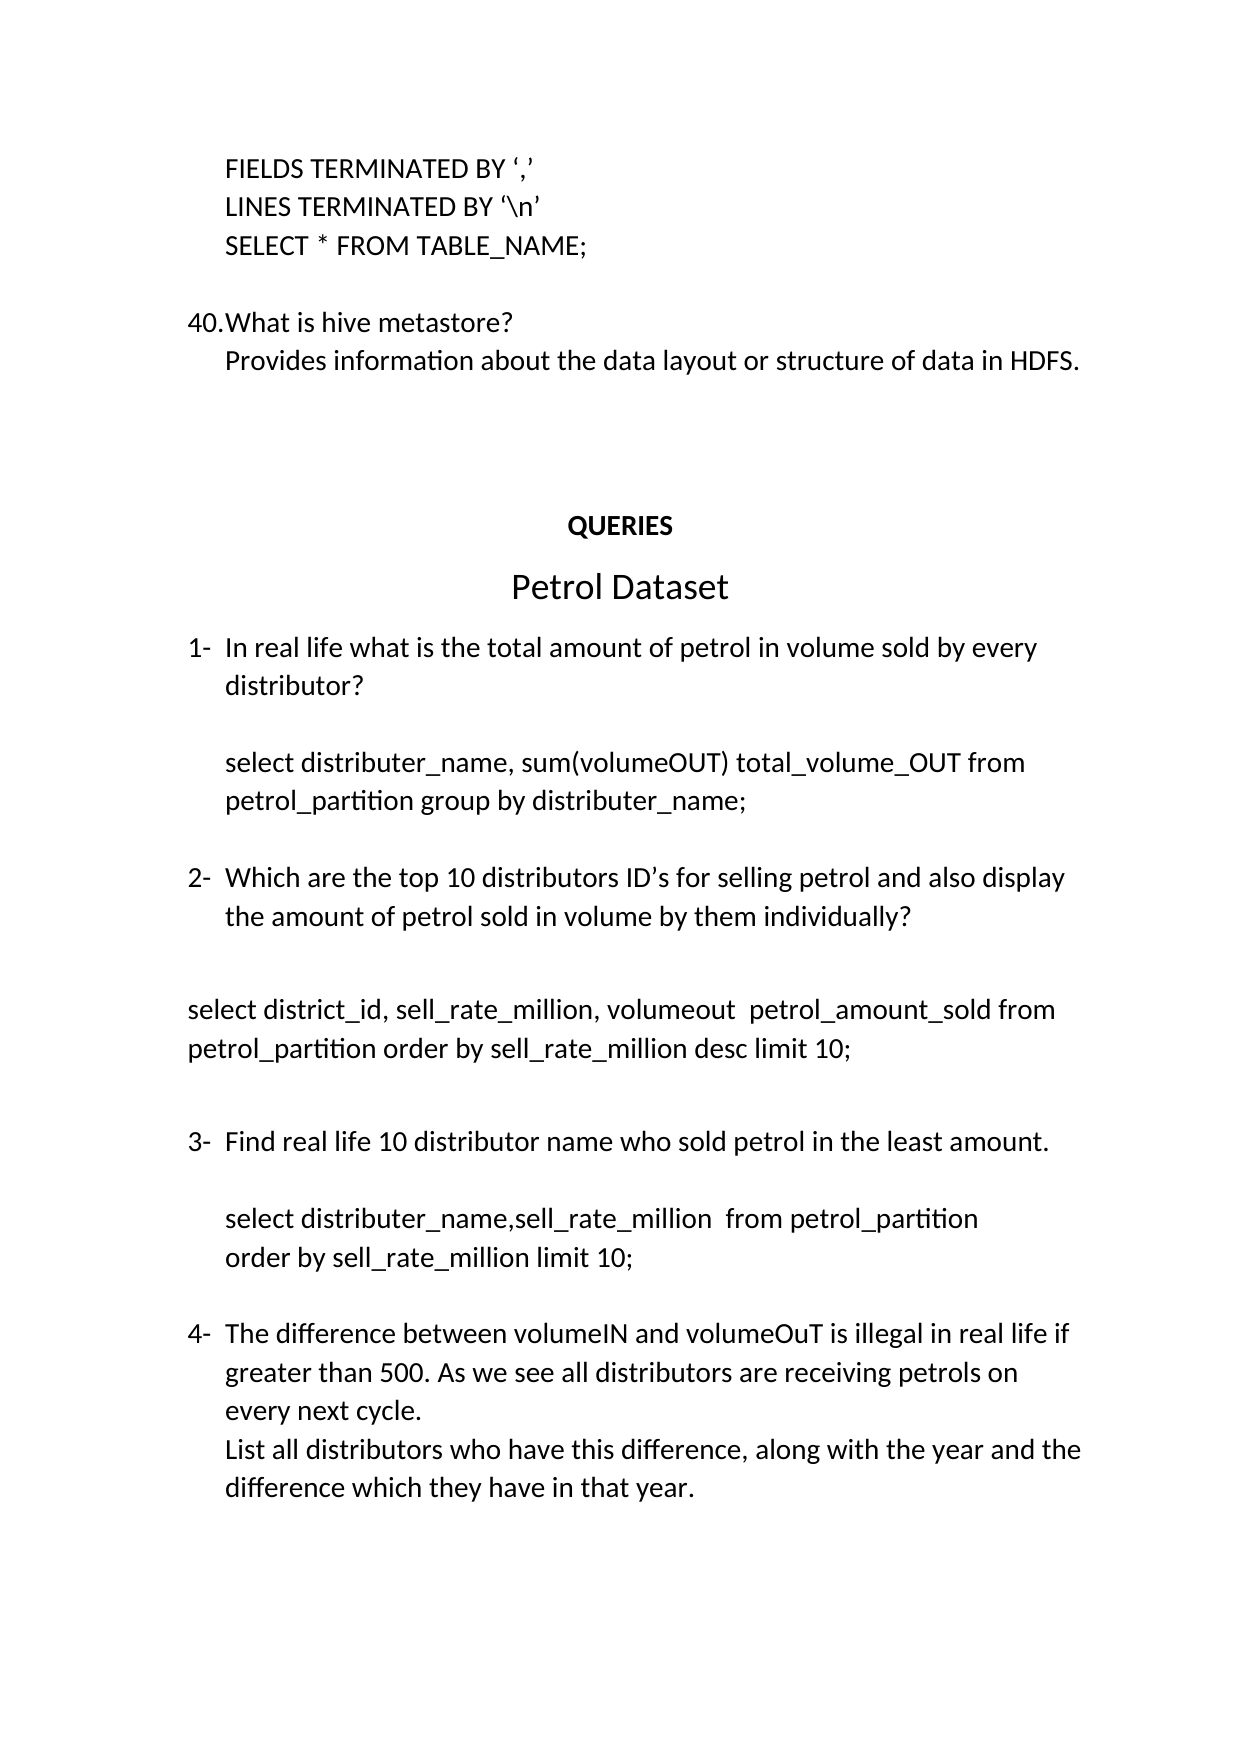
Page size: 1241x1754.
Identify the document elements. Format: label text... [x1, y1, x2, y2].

list Which are the top 10 distributors ID’s for selling petrol and also display the amount of petrol sold in volume by them individually? [187, 859, 1090, 933]
list SELECT * FROM TABLE_NAME; [225, 227, 1090, 262]
text Petrol Dataset [150, 563, 1090, 608]
list The difference between volumeIN and volumeOuT is illegal in real life if greater than 500. As we see all distributors are receiving petrols on every next cycle. [187, 1316, 1090, 1428]
list List all distributors who have this difference, along with the year and the difference which they have in that year. [225, 1431, 1090, 1505]
list Find real life 10 distributor name who sold petrol in the least amount. [187, 1123, 1090, 1159]
list In real life what is the total amount of petrol in volume sold by every distributor? [187, 629, 1090, 703]
list Provides information about the data layout or structure of data in HDFS. [225, 342, 1090, 378]
list order by sell_rate_million limit 10; [225, 1239, 1090, 1274]
list select distributer_name, sum(volumeOUT) total_volume_OUT from petrol_partition group by distributer_name; [225, 744, 1090, 818]
text select district_id, sell_rate_million, volumeout petrol_amount_sold from petrol_partition order by sell_rate_million desc limit 10; [187, 991, 1090, 1065]
list What is hive metastore? [187, 304, 1090, 339]
list select distributer_name,sell_rate_million from petrol_partition [225, 1200, 1090, 1236]
list LINES TERMINATED BY ‘\n’ [225, 188, 1090, 224]
list FIELDS TERMINATED BY ‘,’ [225, 150, 1090, 186]
text QUERIES [150, 507, 1090, 543]
